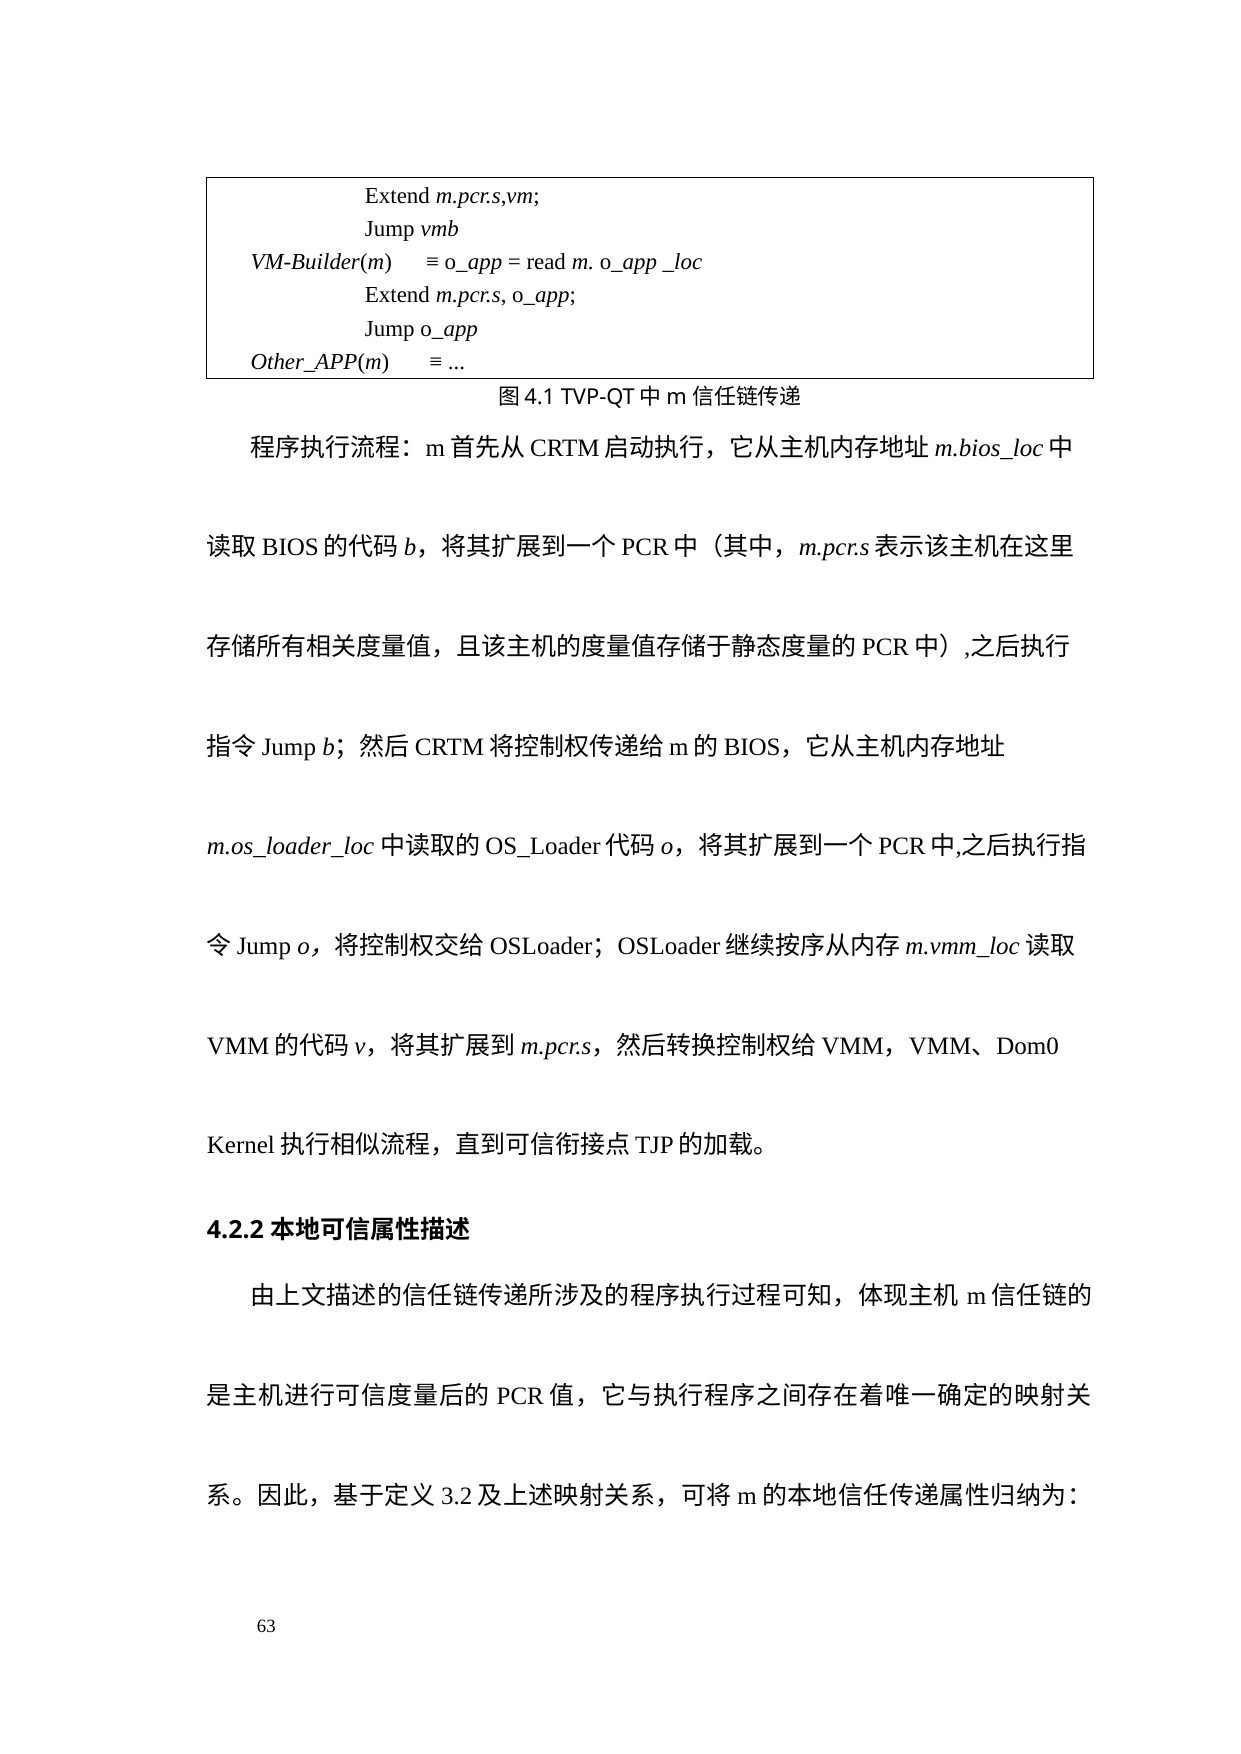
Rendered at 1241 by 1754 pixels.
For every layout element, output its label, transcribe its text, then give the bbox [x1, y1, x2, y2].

text Other_APP(m) ≡ ... [207, 343, 1093, 378]
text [207, 1261, 1093, 1527]
text Jump vmb [207, 211, 1093, 245]
text Extend m.pcr.s, o_app; [207, 278, 1093, 311]
text 图4.1 TVP-QT中 m 信任链传递 [207, 379, 1093, 412]
text Extend m.pcr.s,vm; [207, 178, 1093, 211]
text Jump o_app [207, 311, 1093, 343]
text VM-Builder(m) ≡ o_app = read m. o_app _loc [207, 245, 1093, 278]
text 程序执行流程：m首先从CRTM启动执行，它从主机内存地址m.bios_loc中读取BIOS的代码b，将其扩展到一个PCR中（其中，m.pcr.s表示该主机在这里存储所有相关度量值，且该主机的度量值存储于静态度量的PCR中）,之后执行指令Jump b；然后CRTM将控制权传递给m的BIOS，它从主机内存地址m.os_loader_loc 中读取的OS_Loader代码o，将其扩展到一个PCR中,之后执行指令Jump o，将控制权交给OSLoader；OSLoader继续按序从内存m.vmm_loc读取VMM的代码v，将其扩展到m.pcr.s，然后转换控制权给VMM，VMM、Dom0 Kernel执行相似流程，直到可信衔接点TJP的加载。 [207, 412, 1093, 1176]
subtitle 本地可信属性描述 [207, 1194, 1093, 1261]
